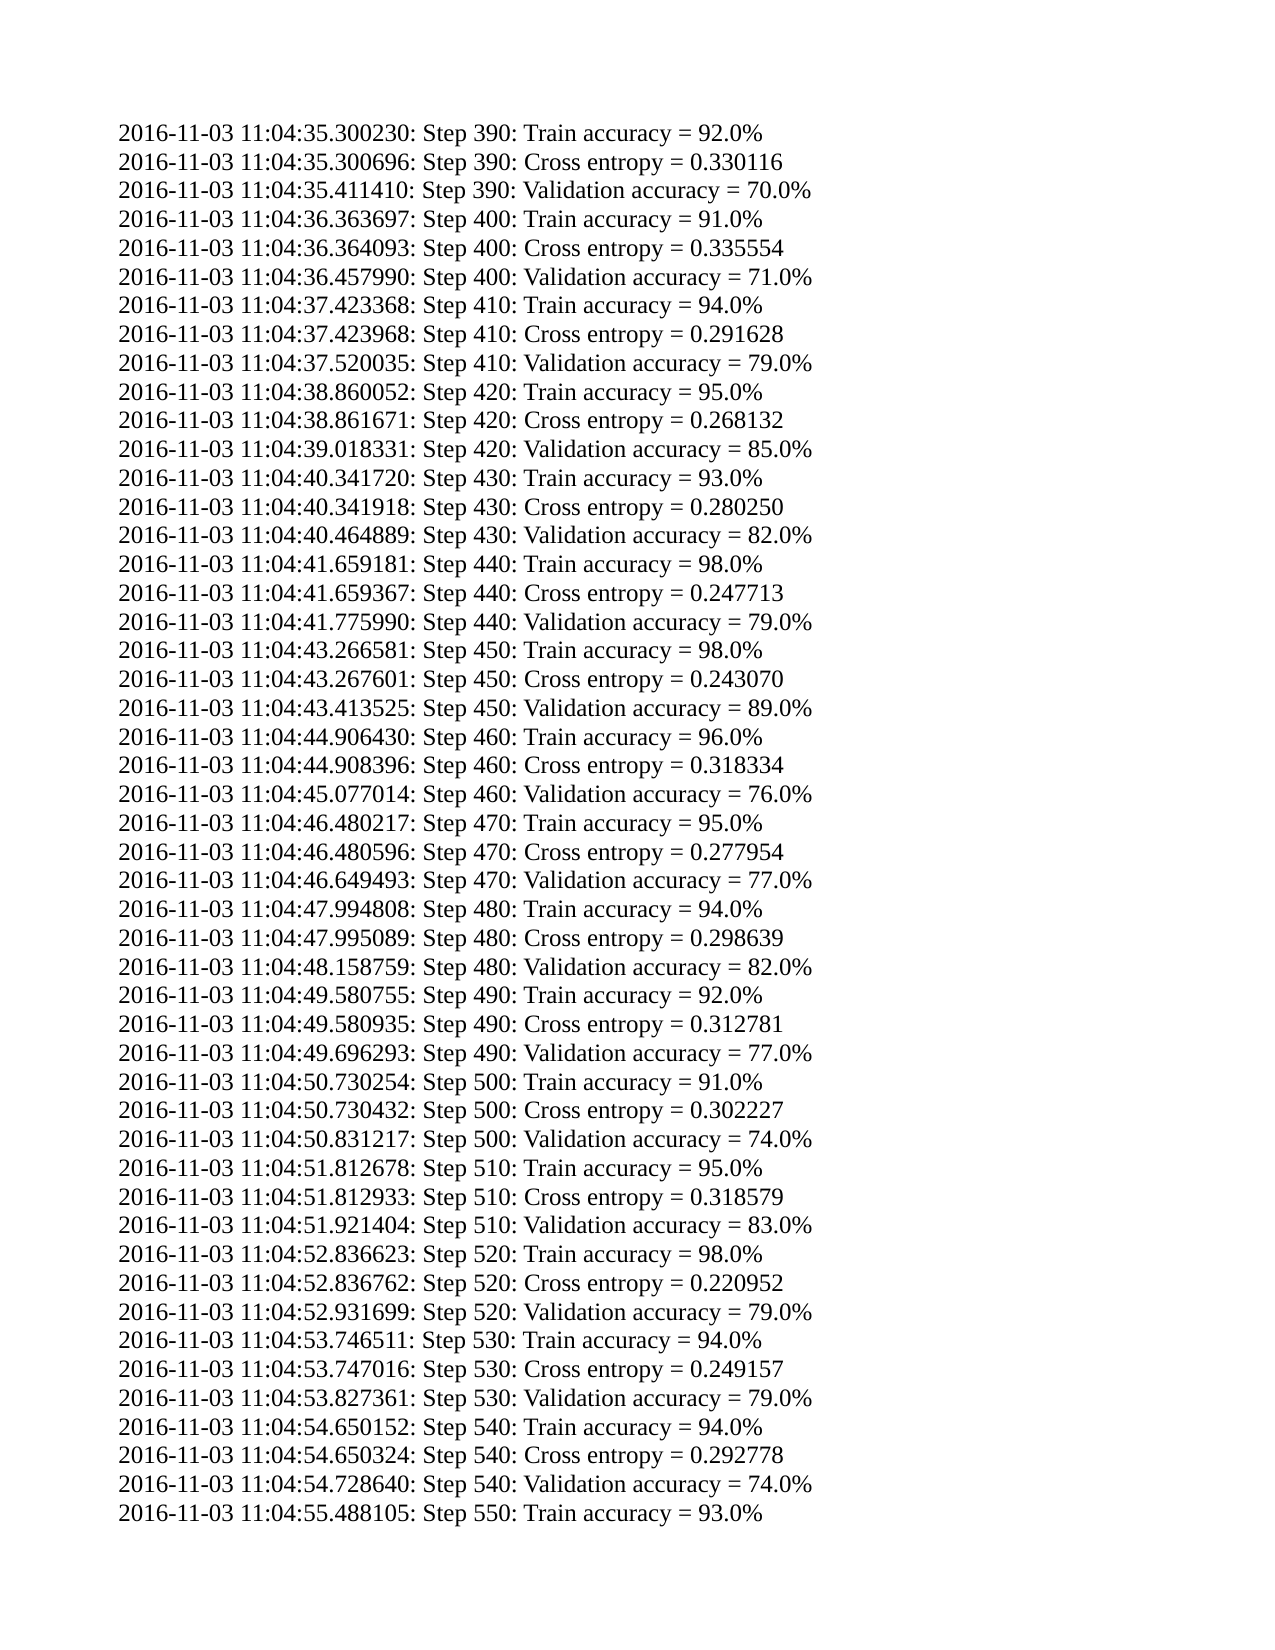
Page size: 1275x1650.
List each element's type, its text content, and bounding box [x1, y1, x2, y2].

text 2016-11-03 11:04:41.659367: Step 440: Cross entropy = 0.247713 [118, 578, 1157, 607]
text 2016-11-03 11:04:50.730432: Step 500: Cross entropy = 0.302227 [118, 1096, 1157, 1124]
text 2016-11-03 11:04:50.831217: Step 500: Validation accuracy = 74.0% [118, 1124, 1157, 1153]
text 2016-11-03 11:04:38.860052: Step 420: Train accuracy = 95.0% [118, 377, 1157, 406]
text 2016-11-03 11:04:44.906430: Step 460: Train accuracy = 96.0% [118, 722, 1157, 751]
text 2016-11-03 11:04:44.908396: Step 460: Cross entropy = 0.318334 [118, 751, 1157, 779]
text 2016-11-03 11:04:35.300696: Step 390: Cross entropy = 0.330116 [118, 147, 1157, 176]
text 2016-11-03 11:04:46.649493: Step 470: Validation accuracy = 77.0% [118, 866, 1157, 894]
text 2016-11-03 11:04:53.746511: Step 530: Train accuracy = 94.0% [118, 1326, 1157, 1354]
text 2016-11-03 11:04:38.861671: Step 420: Cross entropy = 0.268132 [118, 406, 1157, 434]
text 2016-11-03 11:04:52.931699: Step 520: Validation accuracy = 79.0% [118, 1297, 1157, 1326]
text 2016-11-03 11:04:51.921404: Step 510: Validation accuracy = 83.0% [118, 1211, 1157, 1239]
text 2016-11-03 11:04:46.480596: Step 470: Cross entropy = 0.277954 [118, 837, 1157, 866]
text 2016-11-03 11:04:49.580755: Step 490: Train accuracy = 92.0% [118, 981, 1157, 1009]
text 2016-11-03 11:04:36.457990: Step 400: Validation accuracy = 71.0% [118, 262, 1157, 291]
text 2016-11-03 11:04:43.267601: Step 450: Cross entropy = 0.243070 [118, 664, 1157, 693]
text 2016-11-03 11:04:50.730254: Step 500: Train accuracy = 91.0% [118, 1067, 1157, 1096]
text 2016-11-03 11:04:46.480217: Step 470: Train accuracy = 95.0% [118, 808, 1157, 837]
text 2016-11-03 11:04:37.520035: Step 410: Validation accuracy = 79.0% [118, 348, 1157, 377]
text 2016-11-03 11:04:48.158759: Step 480: Validation accuracy = 82.0% [118, 952, 1157, 981]
text 2016-11-03 11:04:52.836623: Step 520: Train accuracy = 98.0% [118, 1239, 1157, 1268]
text 2016-11-03 11:04:49.580935: Step 490: Cross entropy = 0.312781 [118, 1009, 1157, 1038]
text 2016-11-03 11:04:40.464889: Step 430: Validation accuracy = 82.0% [118, 521, 1157, 549]
text 2016-11-03 11:04:41.775990: Step 440: Validation accuracy = 79.0% [118, 607, 1157, 636]
text 2016-11-03 11:04:40.341918: Step 430: Cross entropy = 0.280250 [118, 492, 1157, 521]
text 2016-11-03 11:04:53.747016: Step 530: Cross entropy = 0.249157 [118, 1354, 1157, 1383]
text 2016-11-03 11:04:54.728640: Step 540: Validation accuracy = 74.0% [118, 1469, 1157, 1498]
text 2016-11-03 11:04:41.659181: Step 440: Train accuracy = 98.0% [118, 549, 1157, 578]
text 2016-11-03 11:04:36.363697: Step 400: Train accuracy = 91.0% [118, 204, 1157, 233]
text 2016-11-03 11:04:39.018331: Step 420: Validation accuracy = 85.0% [118, 434, 1157, 463]
text 2016-11-03 11:04:49.696293: Step 490: Validation accuracy = 77.0% [118, 1038, 1157, 1067]
text 2016-11-03 11:04:35.300230: Step 390: Train accuracy = 92.0% [118, 118, 1157, 147]
text 2016-11-03 11:04:47.994808: Step 480: Train accuracy = 94.0% [118, 894, 1157, 923]
text 2016-11-03 11:04:40.341720: Step 430: Train accuracy = 93.0% [118, 463, 1157, 492]
text 2016-11-03 11:04:43.266581: Step 450: Train accuracy = 98.0% [118, 636, 1157, 664]
text 2016-11-03 11:04:35.411410: Step 390: Validation accuracy = 70.0% [118, 176, 1157, 204]
text 2016-11-03 11:04:55.488105: Step 550: Train accuracy = 93.0% [118, 1498, 1157, 1527]
text 2016-11-03 11:04:51.812933: Step 510: Cross entropy = 0.318579 [118, 1182, 1157, 1211]
text 2016-11-03 11:04:37.423968: Step 410: Cross entropy = 0.291628 [118, 319, 1157, 348]
text 2016-11-03 11:04:52.836762: Step 520: Cross entropy = 0.220952 [118, 1268, 1157, 1297]
text 2016-11-03 11:04:51.812678: Step 510: Train accuracy = 95.0% [118, 1153, 1157, 1182]
text 2016-11-03 11:04:53.827361: Step 530: Validation accuracy = 79.0% [118, 1383, 1157, 1412]
text 2016-11-03 11:04:47.995089: Step 480: Cross entropy = 0.298639 [118, 923, 1157, 952]
text 2016-11-03 11:04:43.413525: Step 450: Validation accuracy = 89.0% [118, 693, 1157, 722]
text 2016-11-03 11:04:45.077014: Step 460: Validation accuracy = 76.0% [118, 779, 1157, 808]
text 2016-11-03 11:04:54.650324: Step 540: Cross entropy = 0.292778 [118, 1441, 1157, 1469]
text 2016-11-03 11:04:36.364093: Step 400: Cross entropy = 0.335554 [118, 233, 1157, 262]
text 2016-11-03 11:04:37.423368: Step 410: Train accuracy = 94.0% [118, 291, 1157, 319]
text 2016-11-03 11:04:54.650152: Step 540: Train accuracy = 94.0% [118, 1412, 1157, 1441]
